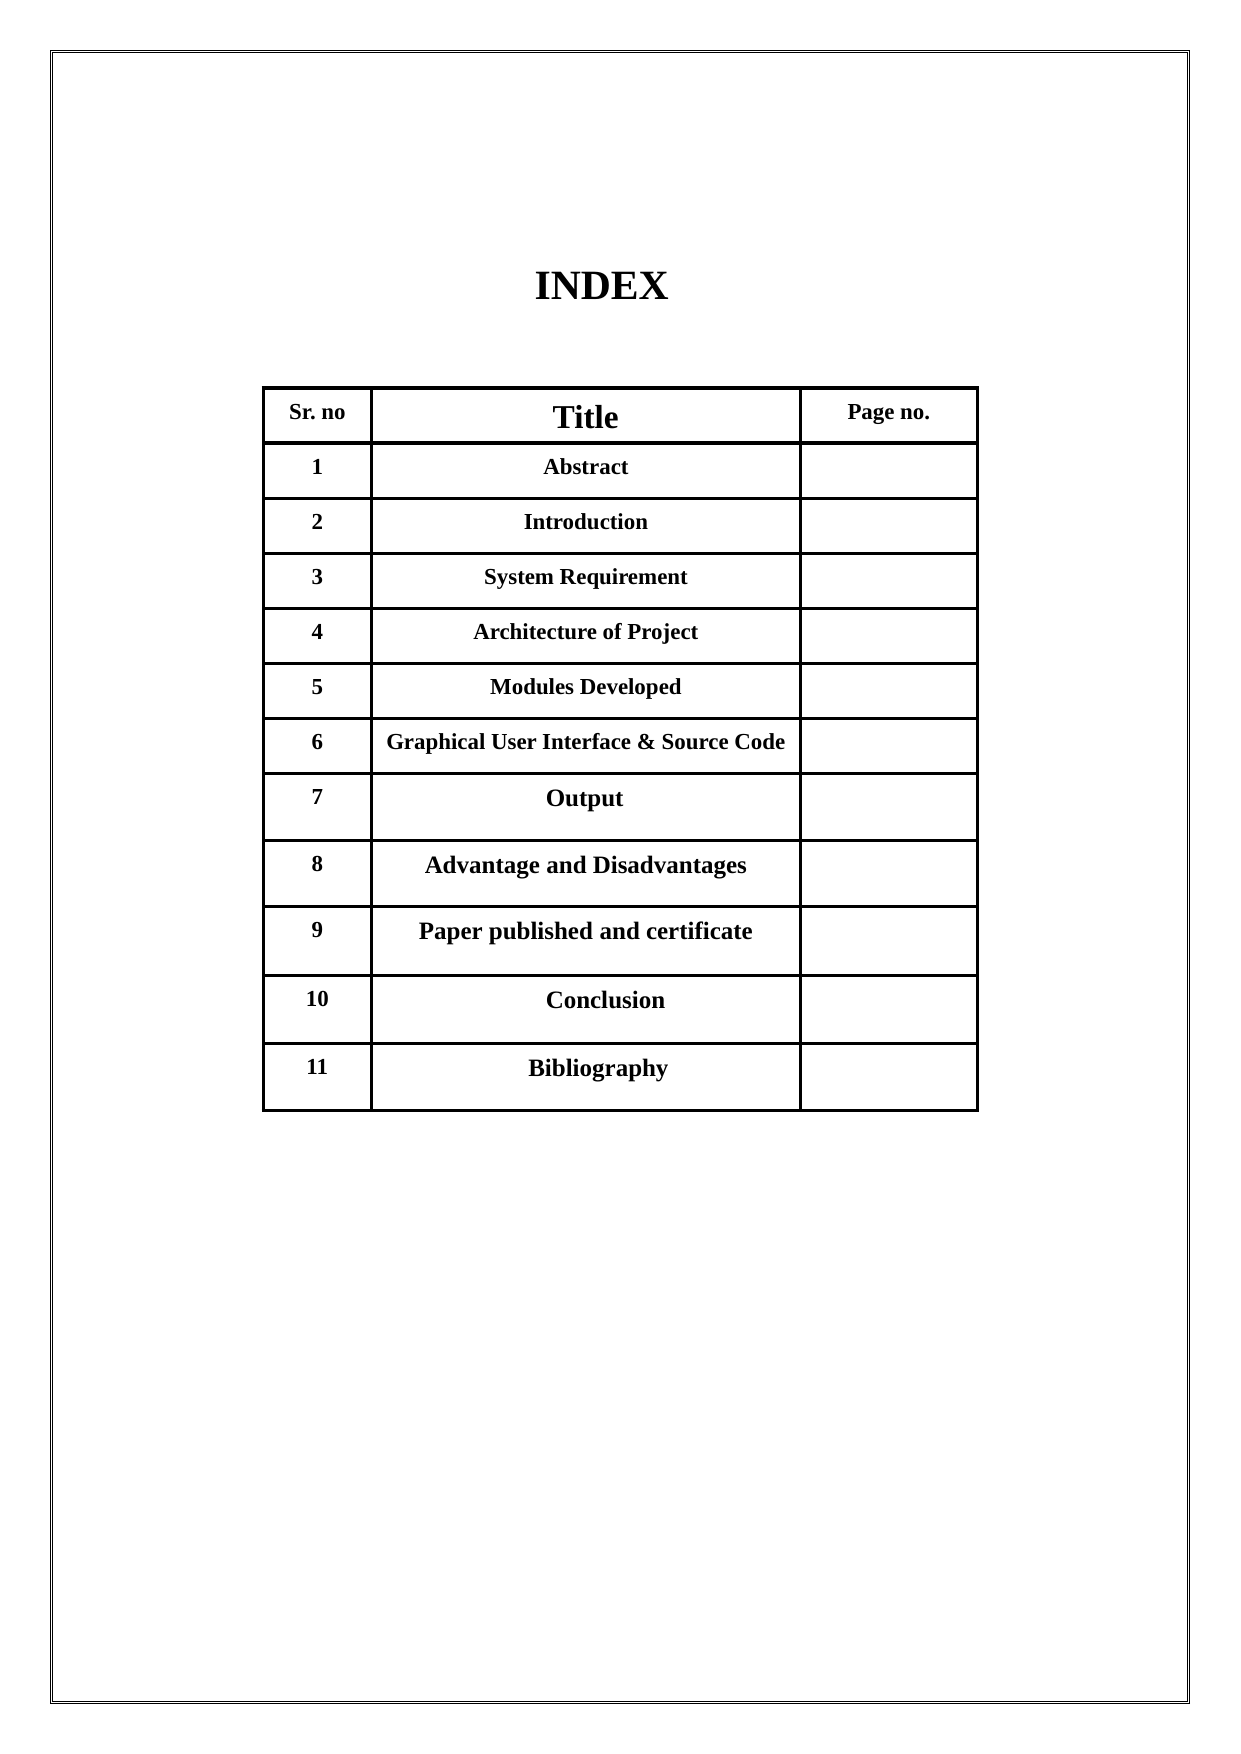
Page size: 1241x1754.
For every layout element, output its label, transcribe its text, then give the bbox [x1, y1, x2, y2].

table_cell 2 [265, 500, 370, 552]
table_cell 3 [265, 555, 370, 607]
table_cell 11 [265, 1045, 370, 1108]
table_header Sr. no [265, 390, 370, 441]
table_cell [802, 842, 976, 905]
table_cell [802, 445, 976, 497]
table_cell Conclusion [373, 977, 799, 1042]
table_cell [802, 720, 976, 772]
table_cell [802, 908, 976, 973]
table_cell 10 [265, 977, 370, 1042]
table_cell [802, 610, 976, 662]
table_cell [802, 555, 976, 607]
table_cell 6 [265, 720, 370, 772]
table_cell 4 [265, 610, 370, 662]
table_cell Advantage and Disadvantages [373, 842, 799, 905]
table_cell Modules Developed [373, 665, 799, 717]
table_cell Abstract [373, 445, 799, 497]
table_cell Output [373, 775, 799, 838]
table_cell [802, 1045, 976, 1108]
text INDEX [75, 260, 1128, 308]
table_cell [802, 775, 976, 838]
table_header Page no. [802, 390, 976, 441]
table_cell [802, 665, 976, 717]
table_cell Bibliography [373, 1045, 799, 1108]
table_header Title [373, 390, 799, 441]
table_cell [802, 977, 976, 1042]
table_cell 1 [265, 445, 370, 497]
table_cell System Requirement [373, 555, 799, 607]
table_cell Graphical User Interface & Source Code [373, 720, 799, 772]
table_cell [802, 500, 976, 552]
table_cell Paper published and certificate [373, 908, 799, 973]
table_cell 7 [265, 775, 370, 838]
table_cell 5 [265, 665, 370, 717]
table_cell 9 [265, 908, 370, 973]
table_cell Architecture of Project [373, 610, 799, 662]
table_cell 8 [265, 842, 370, 905]
table_cell Introduction [373, 500, 799, 552]
